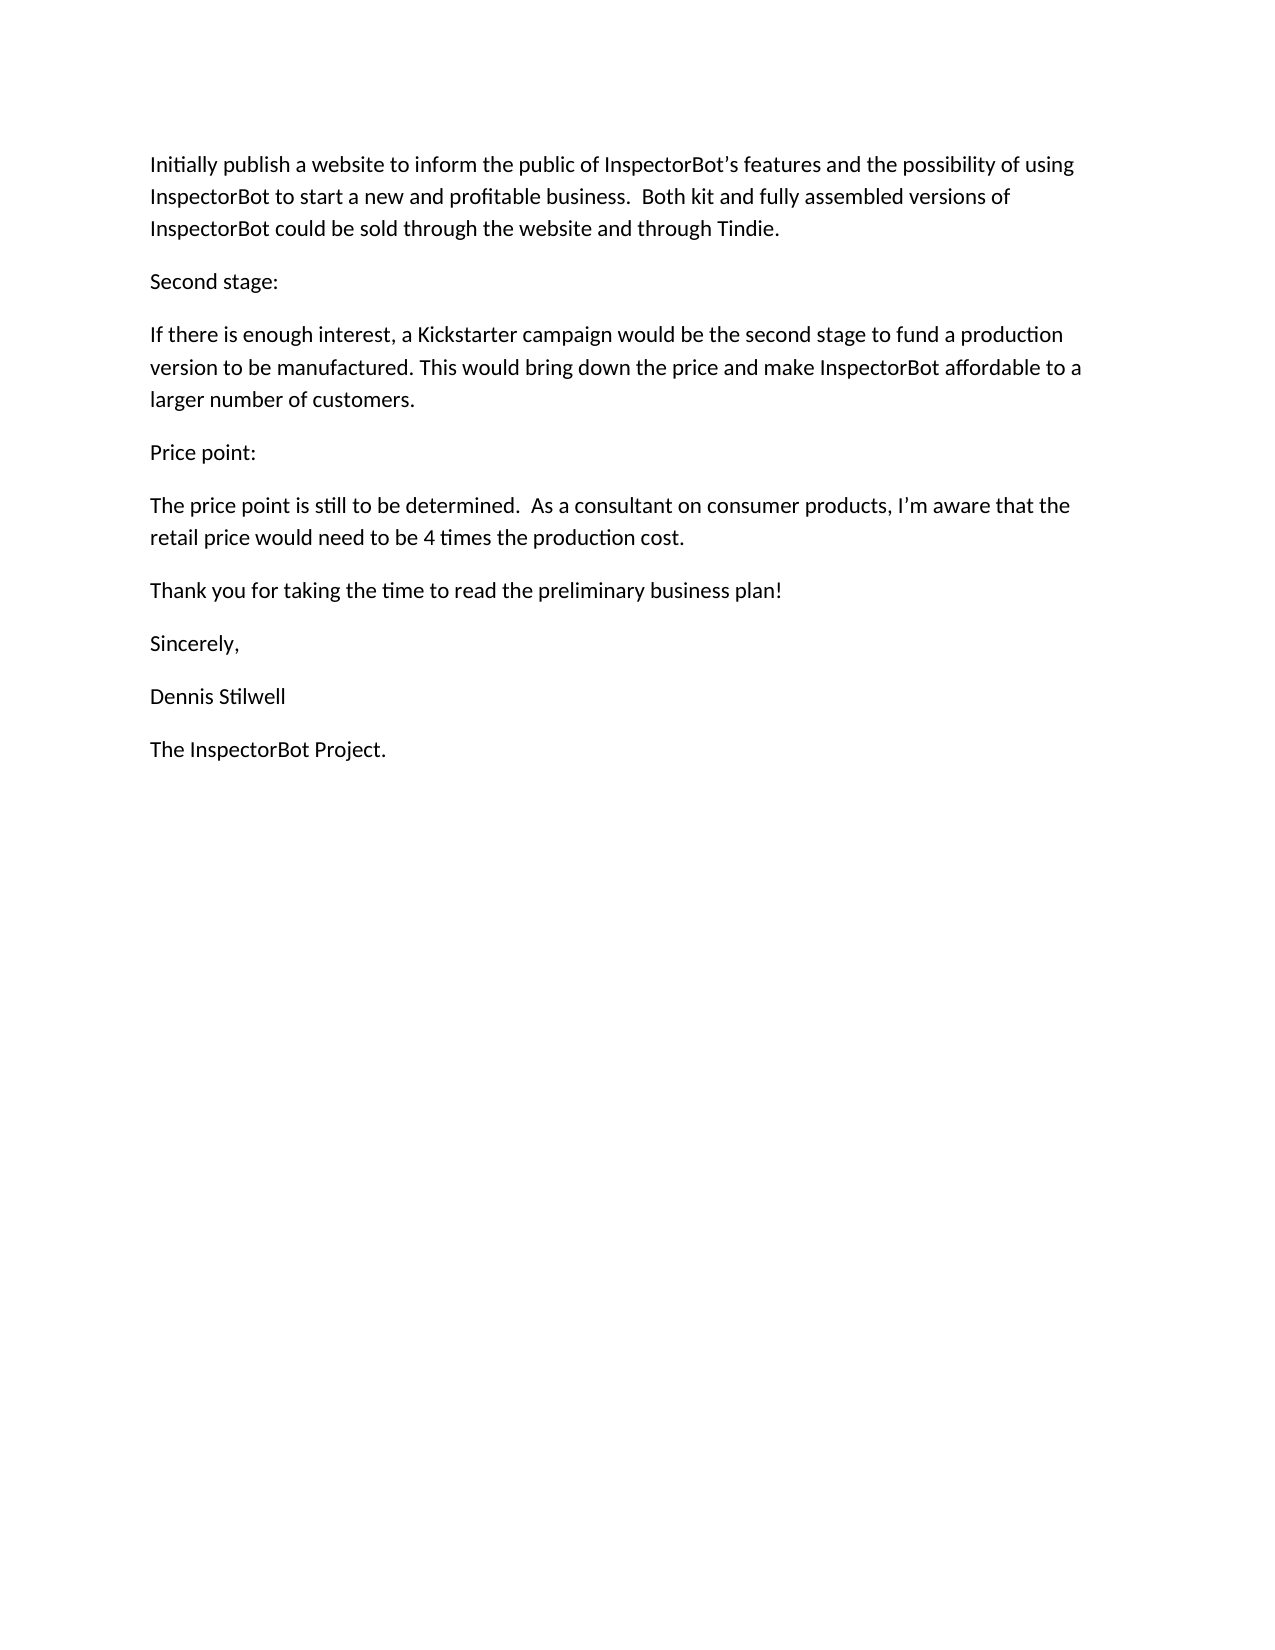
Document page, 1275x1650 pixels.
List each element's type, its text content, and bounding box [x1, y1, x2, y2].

text If there is enough interest, a Kickstarter campaign would be the second stage to fund a production version to be manufactured. This would bring down the price and make InspectorBot affordable to a larger number of customers. [150, 320, 1125, 413]
text Sincerely, [150, 629, 1125, 657]
text Initially publish a website to inform the public of InspectorBot’s features and the possibility of using InspectorBot to start a new and profitable business. Both kit and fully assembled versions of InspectorBot could be sold through the website and through Tindie. [150, 150, 1125, 242]
text The price point is still to be determined. As a consultant on consumer products, I’m aware that the retail price would need to be 4 times the production cost. [150, 491, 1125, 551]
text Thank you for taking the time to read the preliminary business plan! [150, 576, 1125, 604]
text Second stage: [150, 267, 1125, 295]
text Dennis Stilwell [150, 682, 1125, 710]
text The InspectorBot Project. [150, 735, 1125, 763]
text Price point: [150, 438, 1125, 466]
